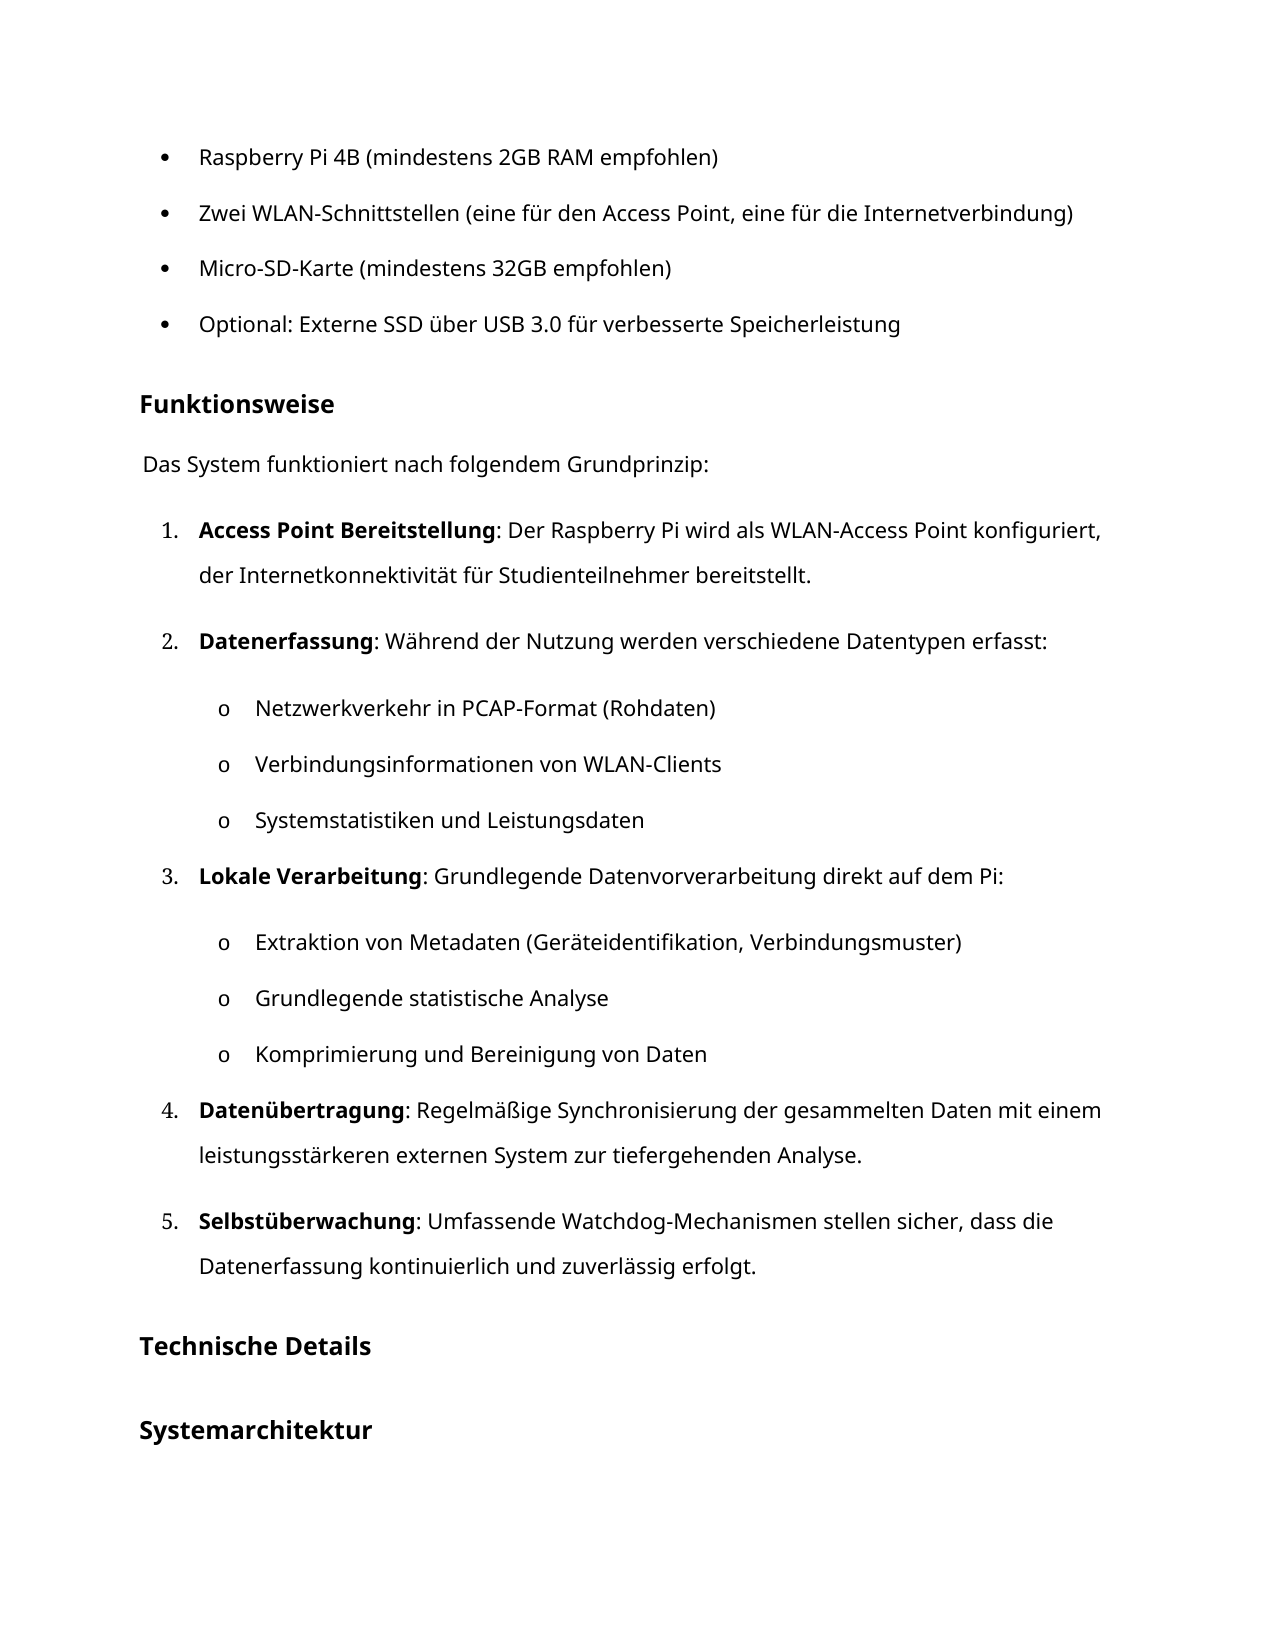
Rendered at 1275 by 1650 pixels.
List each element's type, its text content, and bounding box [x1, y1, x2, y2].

list Raspberry Pi 4B (mindestens 2GB RAM empfohlen) [161, 142, 1133, 172]
list Komprimierung und Bereinigung von Daten [217, 1039, 1133, 1069]
list Lokale Verarbeitung: Grundlegende Datenvorverarbeitung direkt auf dem Pi: [161, 861, 1133, 891]
list Zwei WLAN-Schnittstellen (eine für den Access Point, eine für die Internetverbindung) [161, 198, 1133, 228]
list Optional: Externe SSD über USB 3.0 für verbesserte Speicherleistung [161, 309, 1133, 339]
list Verbindungsinformationen von WLAN-Clients [217, 749, 1133, 779]
list Micro-SD-Karte (mindestens 32GB empfohlen) [161, 253, 1133, 283]
list Access Point Bereitstellung: Der Raspberry Pi wird als WLAN-Access Point konfiguriert, der Internetkonnektivität für Studienteilnehmer bereitstellt. [161, 515, 1133, 589]
text Das System funktioniert nach folgendem Grundprinzip: [142, 448, 1133, 478]
list Extraktion von Metadaten (Geräteidentifikation, Verbindungsmuster) [217, 927, 1133, 957]
list Systemstatistiken und Leistungsdaten [217, 805, 1133, 835]
text Technische Details [139, 1328, 1133, 1363]
list Selbstüberwachung: Umfassende Watchdog-Mechanismen stellen sicher, dass die Datenerfassung kontinuierlich und zuverlässig erfolgt. [161, 1206, 1133, 1281]
text Funktionsweise [139, 387, 1133, 421]
list Netzwerkverkehr in PCAP-Format (Rohdaten) [217, 693, 1133, 723]
text Systemarchitektur [139, 1412, 1133, 1446]
list Grundlegende statistische Analyse [217, 983, 1133, 1013]
list Datenerfassung: Während der Nutzung werden verschiedene Datentypen erfasst: [161, 626, 1133, 656]
list Datenübertragung: Regelmäßige Synchronisierung der gesammelten Daten mit einem leistungsstärkeren externen System zur tiefergehenden Analyse. [161, 1095, 1133, 1169]
